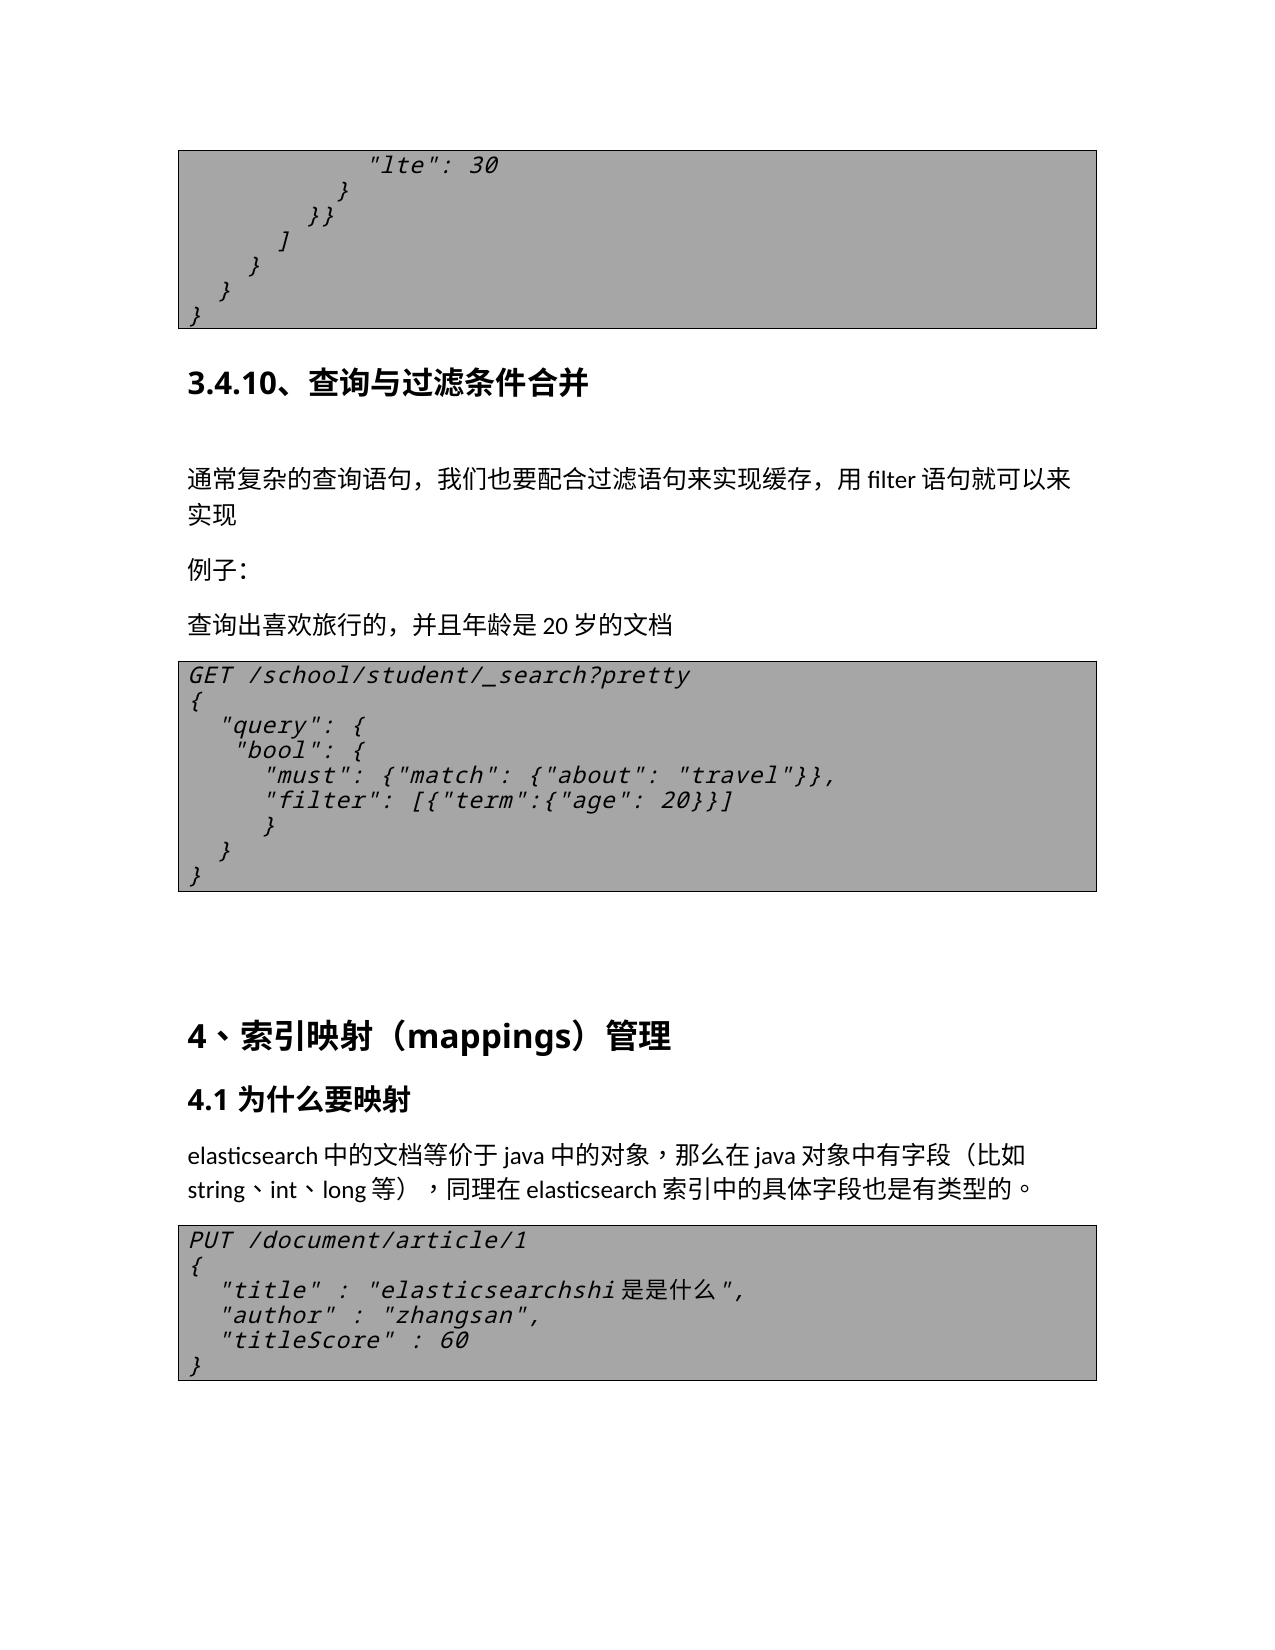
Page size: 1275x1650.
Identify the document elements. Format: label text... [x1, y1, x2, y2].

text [179, 151, 1096, 328]
subtitle 4、索引映射（mappings）管理 [187, 1013, 1087, 1059]
text GET /school/student/_search?pretty { "query": { "bool": { "must": {"match": {"about": "travel"}}, "filter": [{"term":{"age": 20}}] } } } [179, 662, 1096, 891]
text PUT /document/article/1 { "title" : "elasticsearchshi是是什么", "author" : "zhangsan", "titleScore" : 60 } [179, 1226, 1096, 1380]
subtitle 3.4.10、查询与过滤条件合并 [187, 358, 1087, 404]
subtitle 4.1 为什么要映射 [187, 1079, 1087, 1119]
text 通常复杂的查询语句，我们也要配合过滤语句来实现缓存，用filter语句就可以来实现 [187, 459, 1087, 532]
text 查询出喜欢旅行的，并且年龄是20岁的文档 [187, 606, 1087, 642]
text 例子： [187, 551, 1087, 587]
text elasticsearch中的文档等价于java中的对象，那么在java对象中有字段（比如string、int、long等），同理在elasticsearch索引中的具体字段也是有类型的。 [187, 1138, 1087, 1206]
